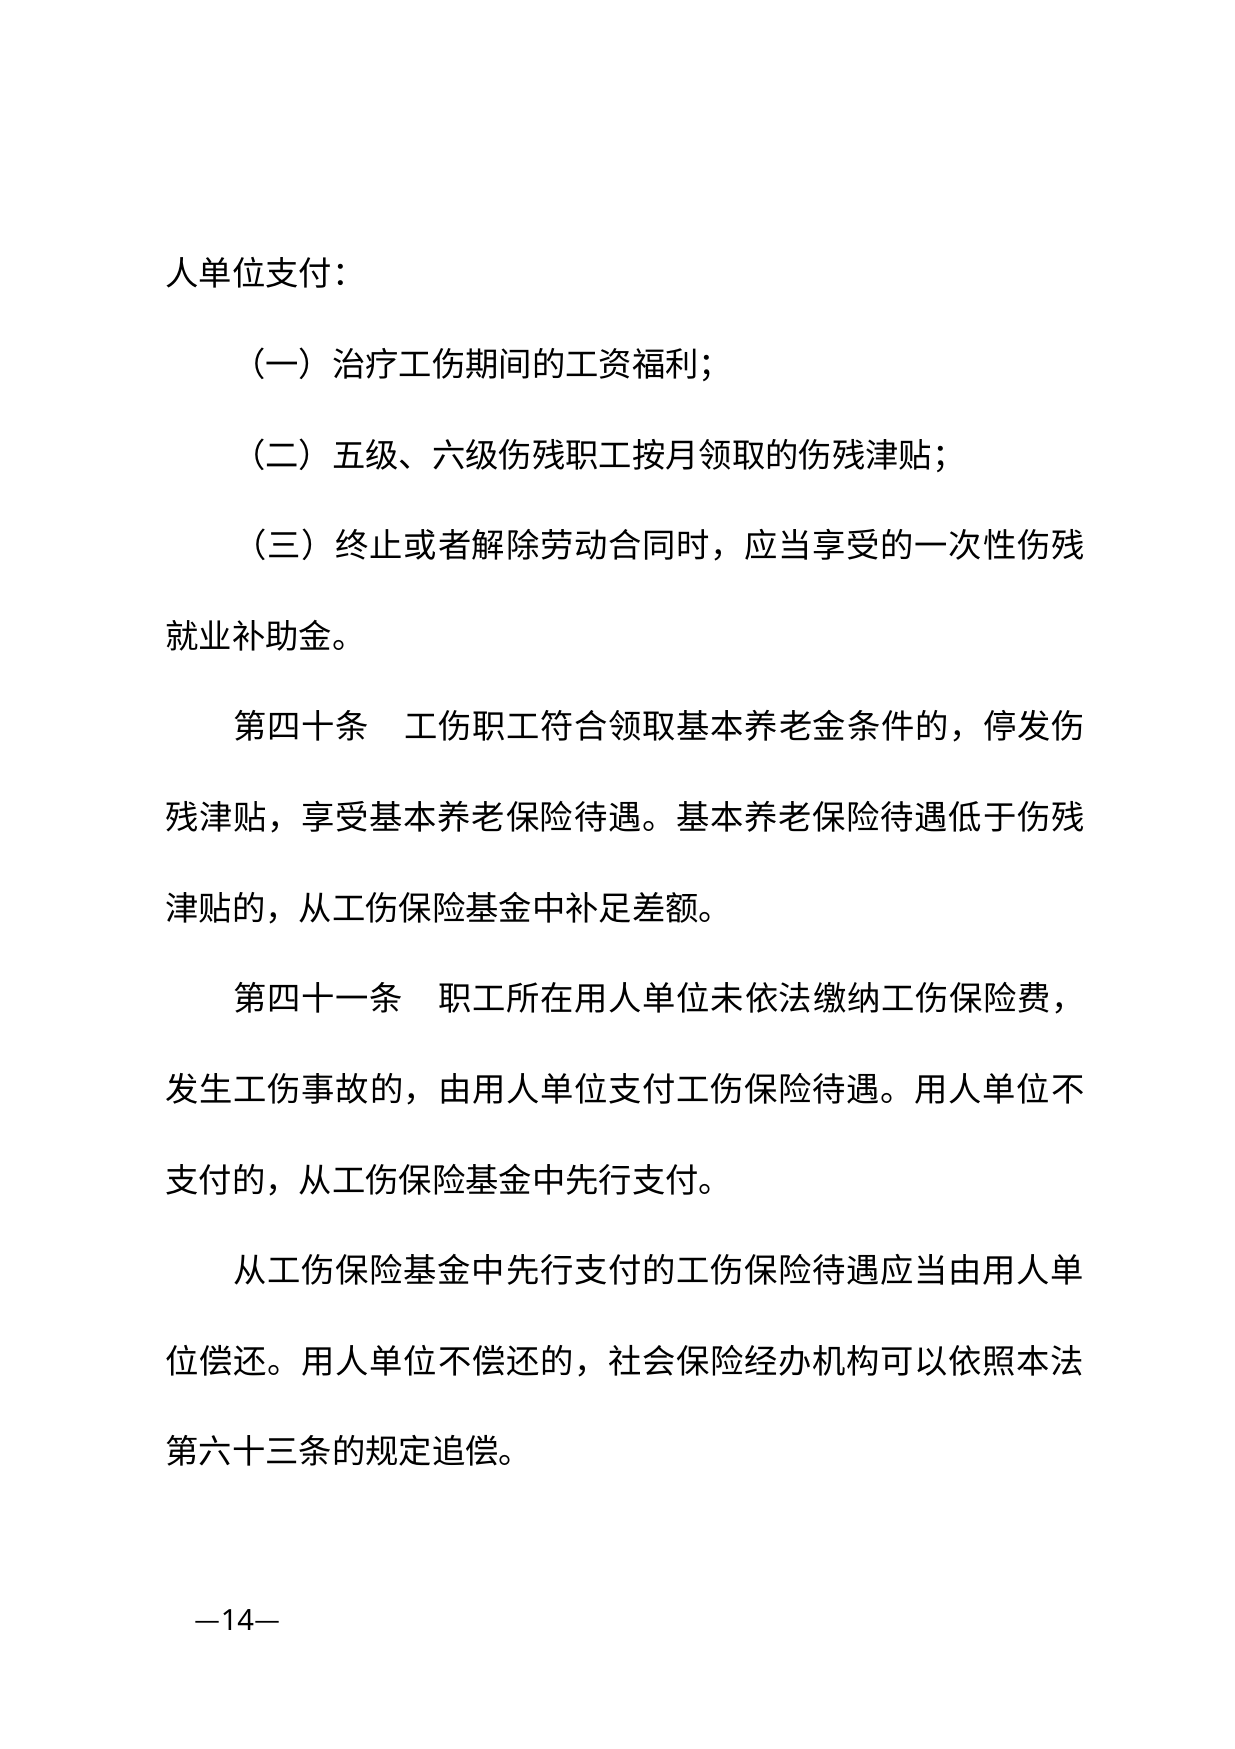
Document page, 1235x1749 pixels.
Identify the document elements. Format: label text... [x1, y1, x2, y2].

text （三）终止或者解除劳动合同时，应当享受的一次性伤残就业补助金。 [165, 498, 1087, 679]
text 从工伤保险基金中先行支付的工伤保险待遇应当由用人单位偿还。用人单位不偿还的，社会保险经办机构可以依照本法第六十三条的规定追偿。 [165, 1223, 1087, 1495]
text 第四十条 工伤职工符合领取基本养老金条件的，停发伤残津贴，享受基本养老保险待遇。基本养老保险待遇低于伤残津贴的，从工伤保险基金中补足差额。 [165, 679, 1087, 951]
text （二）五级、六级伤残职工按月领取的伤残津贴； [165, 407, 1087, 498]
text 第四十一条 职工所在用人单位未依法缴纳工伤保险费，发生工伤事故的，由用人单位支付工伤保险待遇。用人单位不支付的，从工伤保险基金中先行支付。 [165, 951, 1087, 1223]
text （一）治疗工伤期间的工资福利； [165, 317, 1087, 407]
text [165, 226, 1087, 317]
